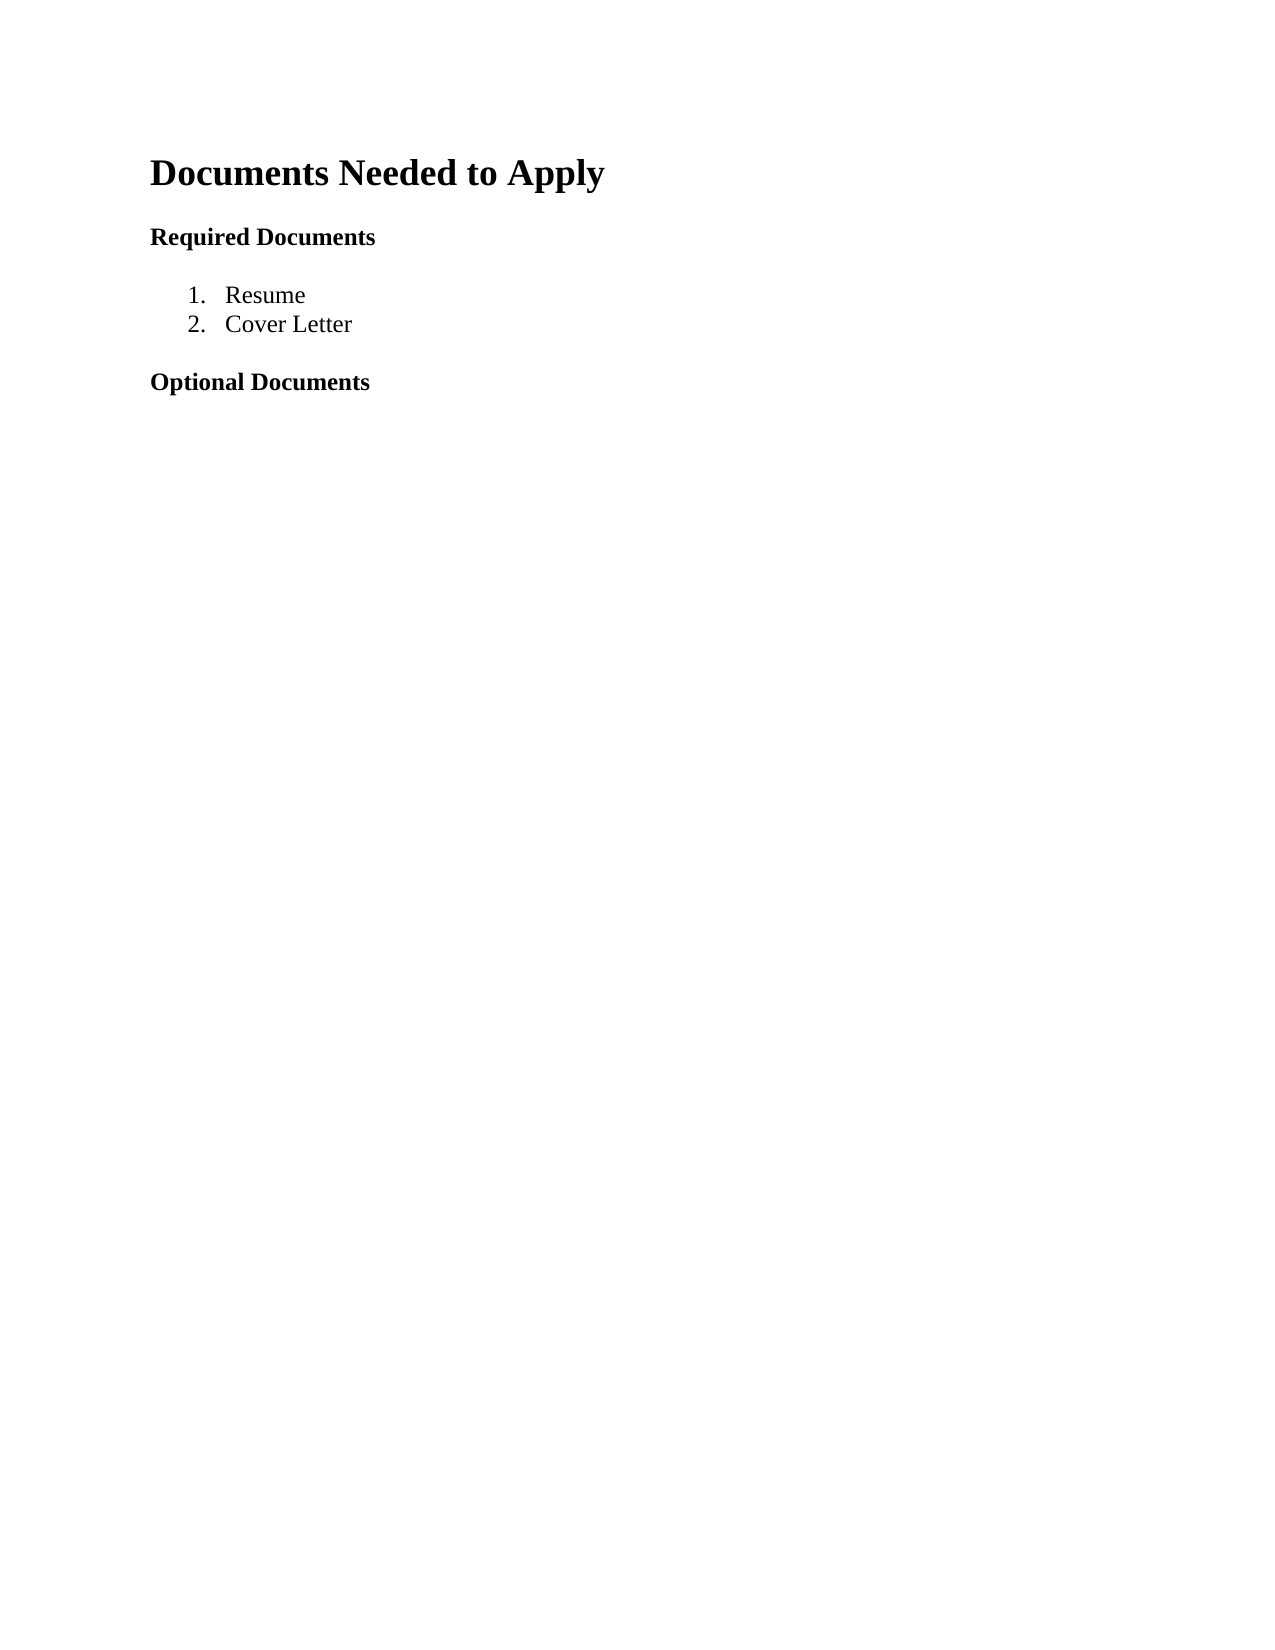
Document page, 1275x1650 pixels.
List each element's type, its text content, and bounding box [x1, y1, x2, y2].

list Cover Letter [187, 309, 1125, 338]
text Required Documents [150, 222, 1125, 251]
text Documents Needed to Apply [150, 150, 1125, 193]
text Optional Documents [150, 367, 1125, 396]
list Resume [187, 280, 1125, 309]
